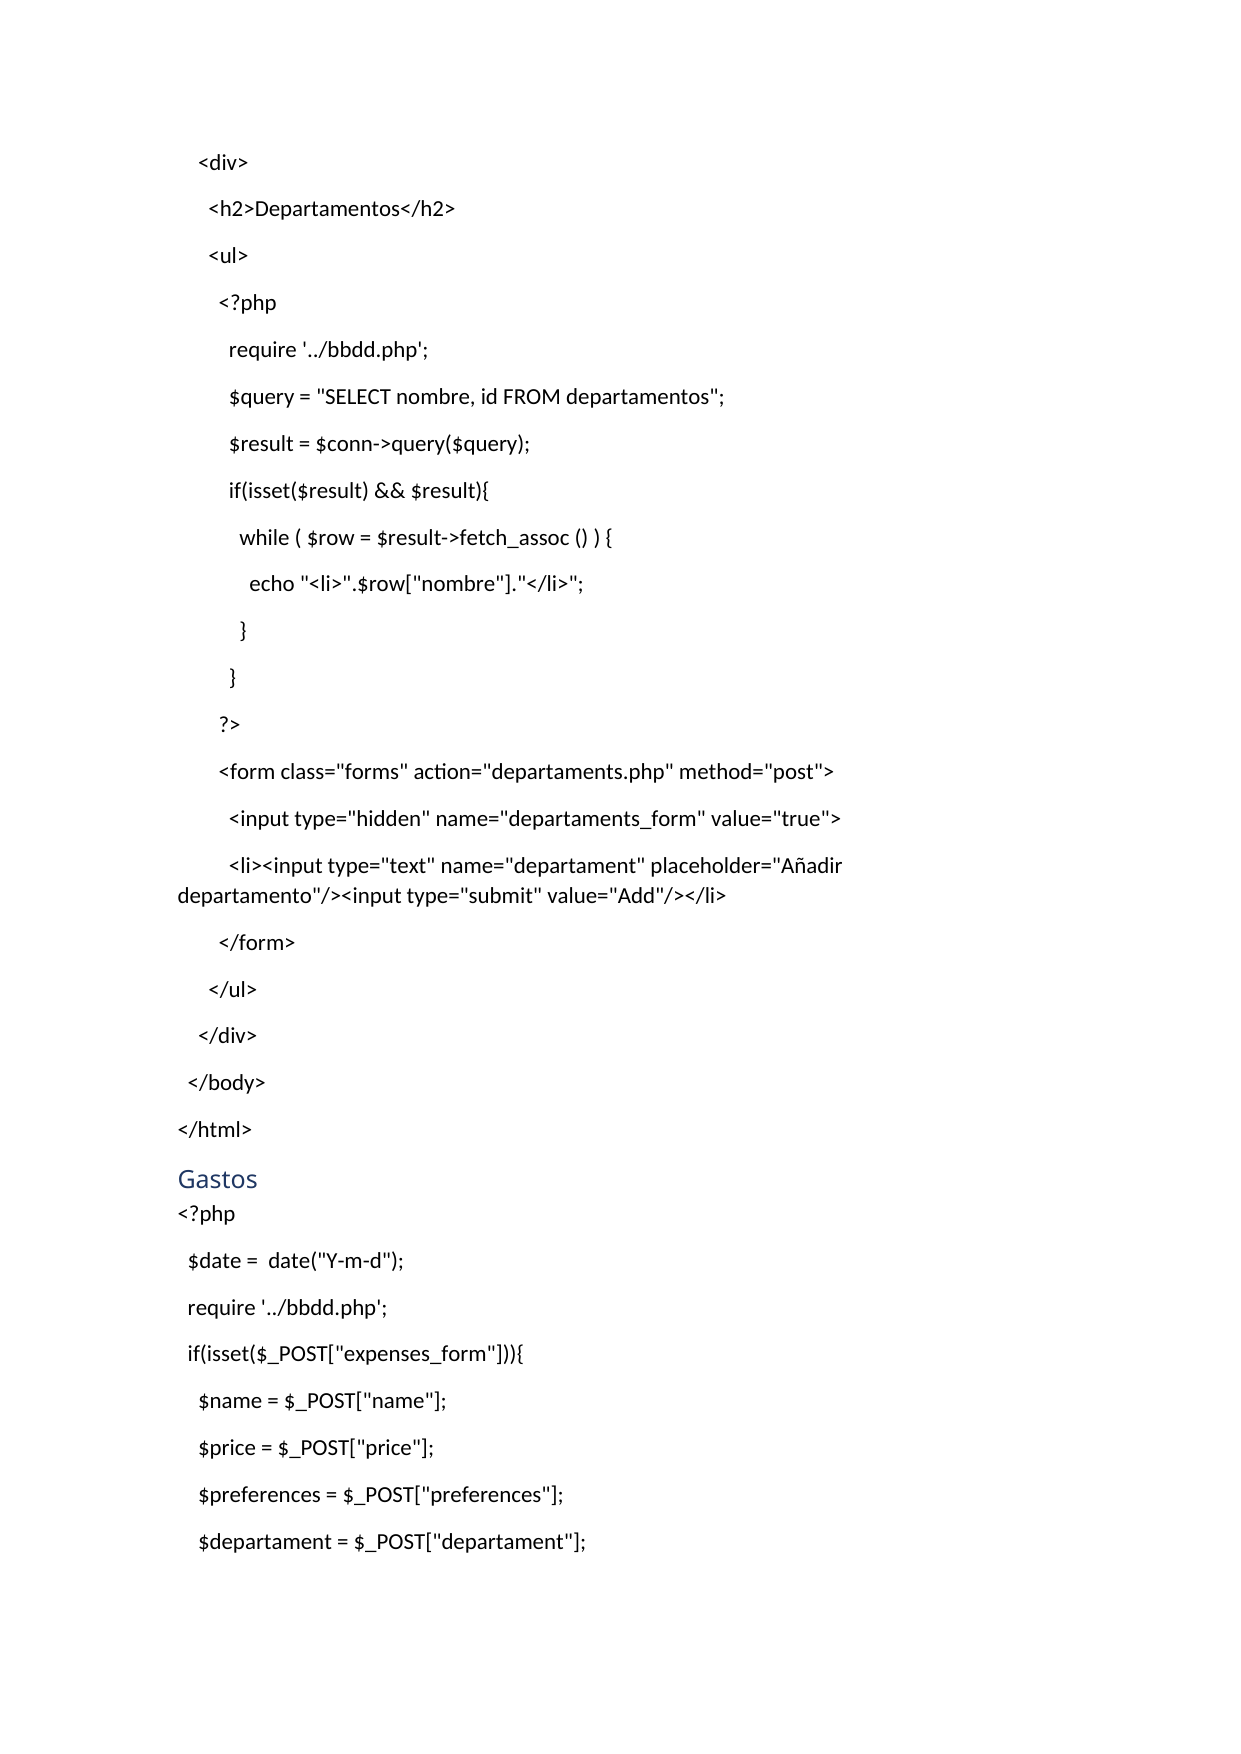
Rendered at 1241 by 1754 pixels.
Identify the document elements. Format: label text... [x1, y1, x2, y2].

text </div> [177, 1022, 1063, 1049]
text $name = $_POST["name"]; [177, 1386, 1063, 1414]
text <?php [177, 1199, 1063, 1227]
text $result = $conn->query($query); [177, 429, 1063, 457]
text $date = date("Y-m-d"); [177, 1246, 1063, 1274]
text </ul> [177, 975, 1063, 1003]
text </html> [177, 1115, 1063, 1143]
text } [177, 616, 1063, 644]
text } [177, 663, 1063, 691]
text ?> [177, 710, 1063, 738]
text <h2>Departamentos</h2> [177, 194, 1063, 222]
text while ( $row = $result->fetch_assoc () ) { [177, 523, 1063, 551]
text $departament = $_POST["departament"]; [177, 1527, 1063, 1555]
text <form class="forms" action="departaments.php" method="post"> [177, 757, 1063, 785]
text </body> [177, 1068, 1063, 1096]
text <li><input type="text" name="departament" placeholder="Añadir departamento"/><input type="submit" value="Add"/></li> [177, 851, 1063, 909]
text require '../bbdd.php'; [177, 1293, 1063, 1321]
text <div> [177, 148, 1063, 176]
text </form> [177, 928, 1063, 956]
subtitle Gastos [177, 1162, 1063, 1196]
text echo "<li>".$row["nombre"]."</li>"; [177, 569, 1063, 597]
text <ul> [177, 241, 1063, 269]
text <input type="hidden" name="departaments_form" value="true"> [177, 804, 1063, 832]
text $price = $_POST["price"]; [177, 1433, 1063, 1461]
text <?php [177, 288, 1063, 316]
text if(isset($result) && $result){ [177, 476, 1063, 504]
text $query = "SELECT nombre, id FROM departamentos"; [177, 382, 1063, 410]
text if(isset($_POST["expenses_form"])){ [177, 1339, 1063, 1368]
text $preferences = $_POST["preferences"]; [177, 1480, 1063, 1508]
text require '../bbdd.php'; [177, 335, 1063, 363]
